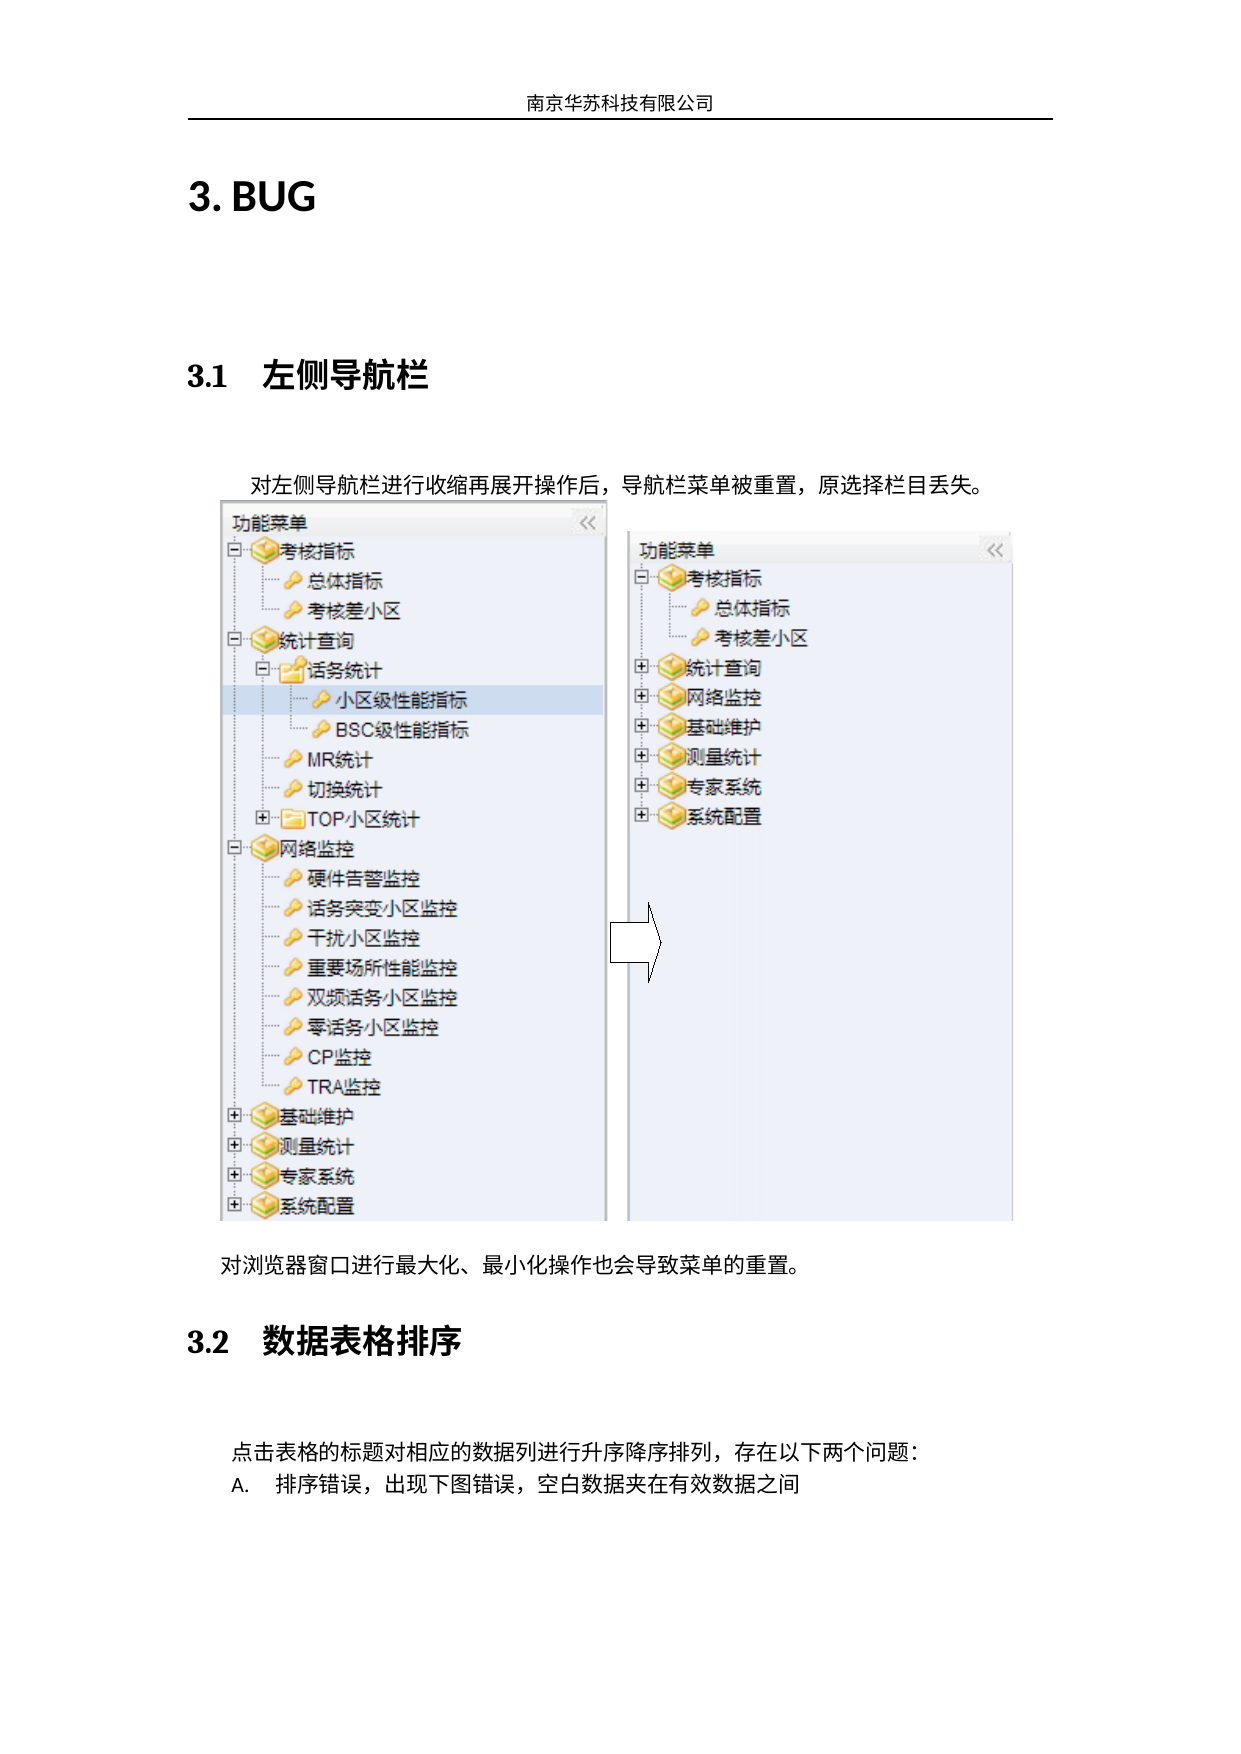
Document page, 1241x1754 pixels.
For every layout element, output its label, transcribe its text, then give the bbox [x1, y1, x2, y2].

subtitle 数据表格排序 [187, 1307, 1053, 1372]
list 排序错误，出现下图错误，空白数据夹在有效数据之间 [231, 1467, 1053, 1499]
picture [220, 500, 608, 1221]
subtitle 左侧导航栏 [187, 340, 1053, 405]
text 点击表格的标题对相应的数据列进行升序降序排列，存在以下两个问题： [231, 1434, 1053, 1467]
text 对浏览器窗口进行最大化、最小化操作也会导致菜单的重置。 [217, 1247, 1053, 1280]
picture [627, 531, 1014, 1221]
subtitle BUG [187, 162, 1053, 227]
text 对左侧导航栏进行收缩再展开操作后，导航栏菜单被重置，原选择栏目丢失。 [217, 467, 1053, 500]
